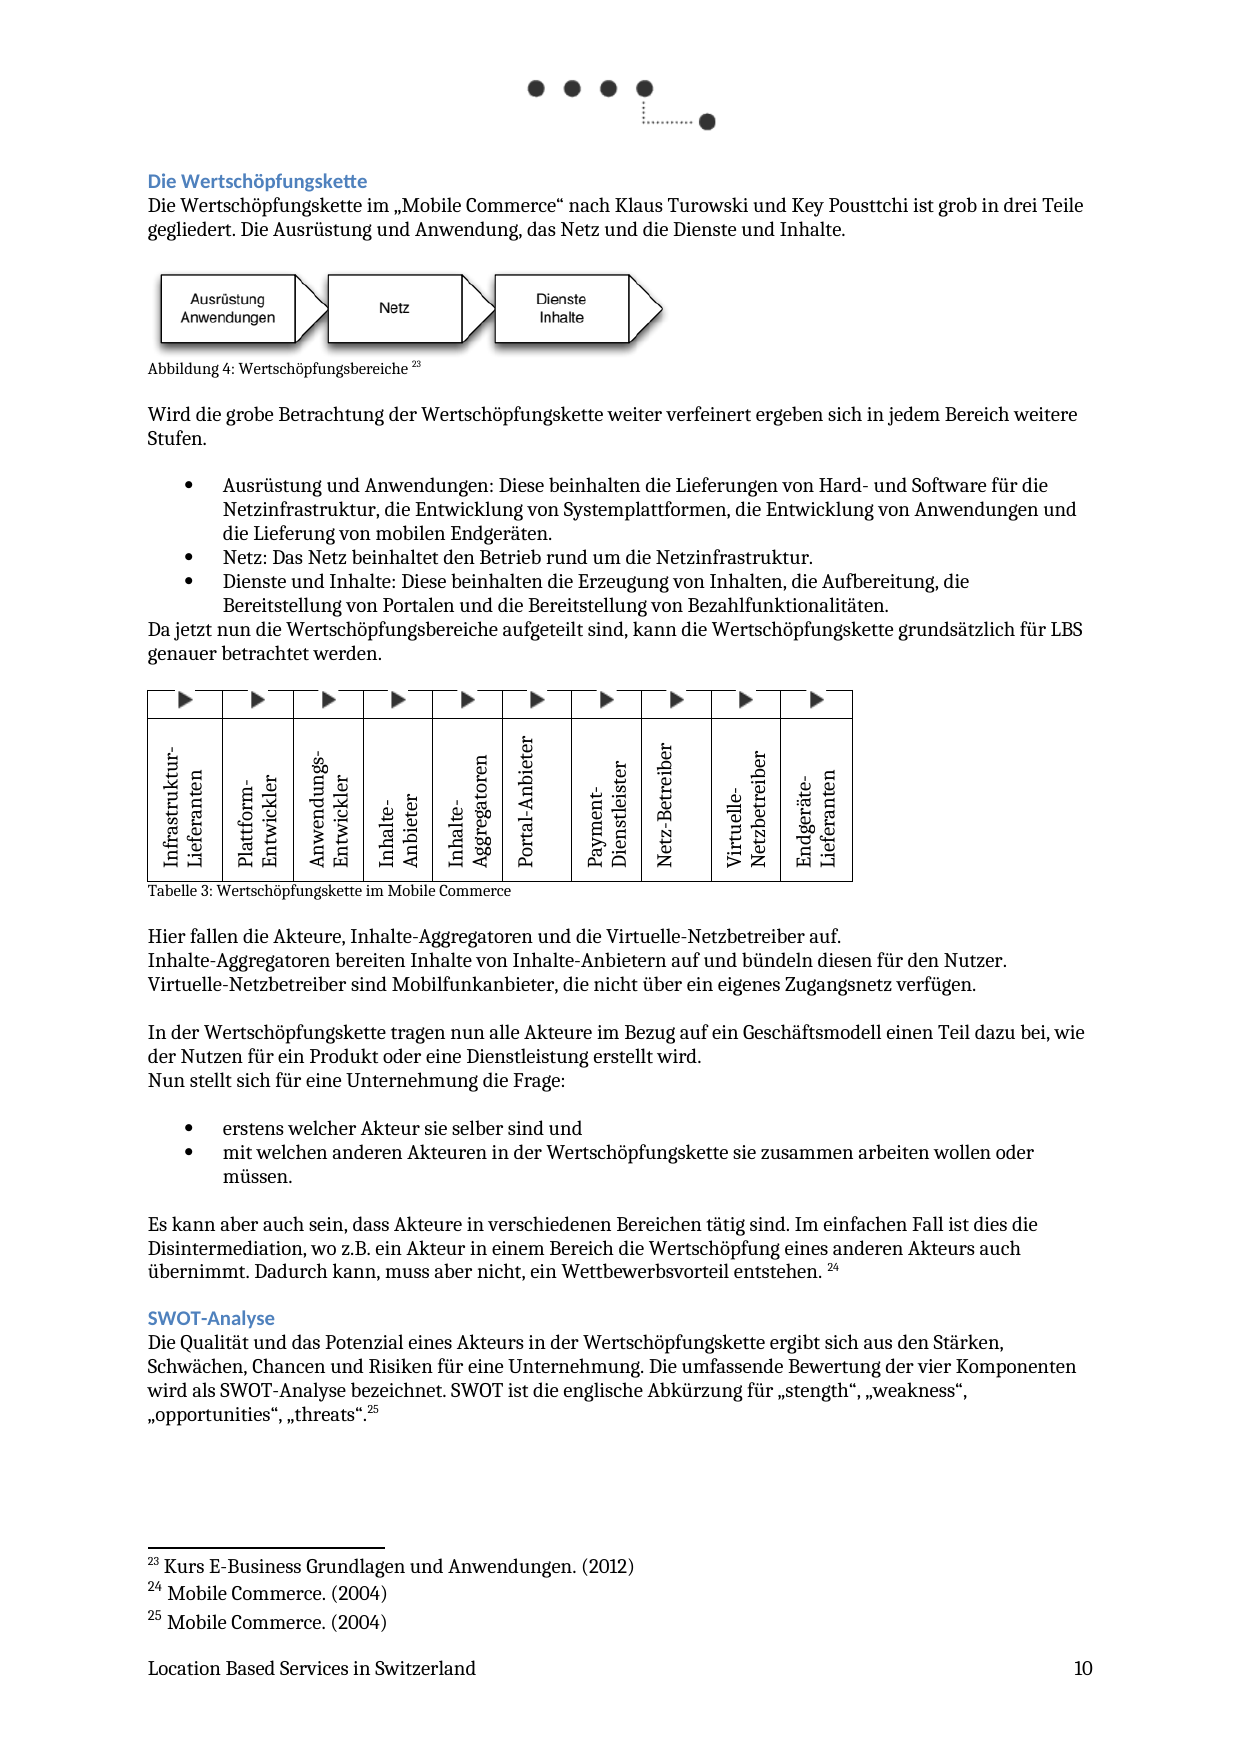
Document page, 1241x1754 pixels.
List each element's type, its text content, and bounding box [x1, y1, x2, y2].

text Die Wertschöpfungskette im „Mobile Commerce“ nach Klaus Turowski und Key Pousttchi ist grob in drei Teile gegliedert. Die Ausrüstung und Anwendung, das Netz und die Dienste und Inhalte. [148, 194, 1093, 242]
text Es kann aber auch sein, dass Akteure in verschiedenen Bereichen tätig sind. Im einfachen Fall ist dies die Disintermediation, wo z.B. ein Akteur in einem Bereich die Wertschöpfung eines anderen Akteurs auch übernimmt. Dadurch kann, muss aber nicht, ein Wettbewerbsvorteil entstehen. [148, 1212, 1093, 1284]
text Hier fallen die Akteure, Inhalte-Aggregatoren und die Virtuelle-Netzbetreiber auf. Inhalte-Aggregatoren bereiten Inhalte von Inhalte-Anbietern auf und bündeln diesen für den Nutzer. Virtuelle-Netzbetreiber sind Mobilfunkanbieter, die nicht über ein eigenes Zugangsnetz verfügen. [148, 925, 1093, 997]
text Tabelle 3: Wertschöpfungskette im Mobile Commerce [148, 882, 1093, 925]
table_cell Infrastruktur-Lieferanten [148, 719, 222, 881]
table_cell Payment-Dienstleister [572, 719, 641, 881]
table_cell Plattform-Entwickler [223, 719, 293, 881]
picture [735, 690, 756, 710]
table_cell Virtuelle-Netzbetreiber [712, 719, 780, 881]
table_header [781, 691, 852, 718]
list erstens welcher Akteur sie selber sind und [185, 1116, 1093, 1140]
text Die Qualität und das Potenzial eines Akteurs in der Wertschöpfungskette ergibt sich aus den Stärken, Schwächen, Chancen und Risiken für eine Unternehmung. Die umfassende Bewertung der vier Komponenten wird als SWOT-Analyse bezeichnet. SWOT ist die englische Abkürzung für „stength“, „weakness“, „opportunities“, „threats“. [148, 1330, 1093, 1426]
table_cell Anwendungs-Entwickler [294, 719, 363, 881]
picture [318, 690, 339, 710]
table_header [642, 691, 711, 718]
table_cell Inhalte-Anbieter [364, 719, 432, 881]
table_header [712, 691, 780, 718]
text Nun stellt sich für eine Unternehmung die Frage: [148, 1068, 1093, 1092]
table_cell Netz-Betreiber [642, 719, 711, 881]
picture [175, 690, 195, 710]
text In der Wertschöpfungskette tragen nun alle Akteure im Bezug auf ein Geschäftsmodell einen Teil dazu bei, wie der Nutzen für ein Produkt oder eine Dienstleistung erstellt wird. [148, 1021, 1093, 1068]
list Ausrüstung und Anwendungen: Diese beinhalten die Lieferungen von Hard- und Software für die Netzinfrastruktur, die Entwicklung von Systemplattformen, die Entwicklung von Anwendungen und die Lieferung von mobilen Endgeräten. [185, 474, 1093, 546]
picture [596, 690, 617, 710]
table_cell Inhalte-Aggregatoren [433, 719, 502, 881]
table_header [294, 691, 363, 718]
picture [457, 690, 478, 710]
table_header [572, 691, 641, 718]
table_header [223, 691, 293, 718]
picture [513, 73, 727, 135]
text Da jetzt nun die Wertschöpfungsbereiche aufgeteilt sind, kann die Wertschöpfungskette grundsätzlich für LBS genauer betrachtet werden. [148, 618, 1093, 666]
picture [387, 690, 408, 710]
list Dienste und Inhalte: Diese beinhalten die Erzeugung von Inhalten, die Aufbereitung, die Bereitstellung von Portalen und die Bereitstellung von Bezahlfunktionalitäten. [185, 570, 1093, 618]
picture [806, 690, 827, 710]
table_cell Endgeräte-Lieferanten [781, 719, 852, 881]
picture [666, 690, 687, 710]
list Netz: Das Netz beinhaltet den Betrieb rund um die Netzinfrastruktur. [185, 546, 1093, 570]
picture [527, 690, 548, 710]
table_header [364, 691, 432, 718]
subtitle SWOT-Analyse [148, 1305, 1093, 1330]
text Wird die grobe Betrachtung der Wertschöpfungskette weiter verfeinert ergeben sich in jedem Bereich weitere Stufen. [148, 402, 1093, 450]
table_header [503, 691, 571, 718]
table_header [148, 691, 222, 718]
picture [247, 690, 268, 710]
text Abbildung 4: Wertschöpfungsbereiche [148, 359, 1093, 378]
subtitle Die Wertschöpfungskette [148, 168, 1093, 194]
list mit welchen anderen Akteuren in der Wertschöpfungskette sie zusammen arbeiten wollen oder müssen. [185, 1140, 1093, 1188]
table_header [433, 691, 502, 718]
table_cell Portal-Anbieter [503, 719, 571, 881]
